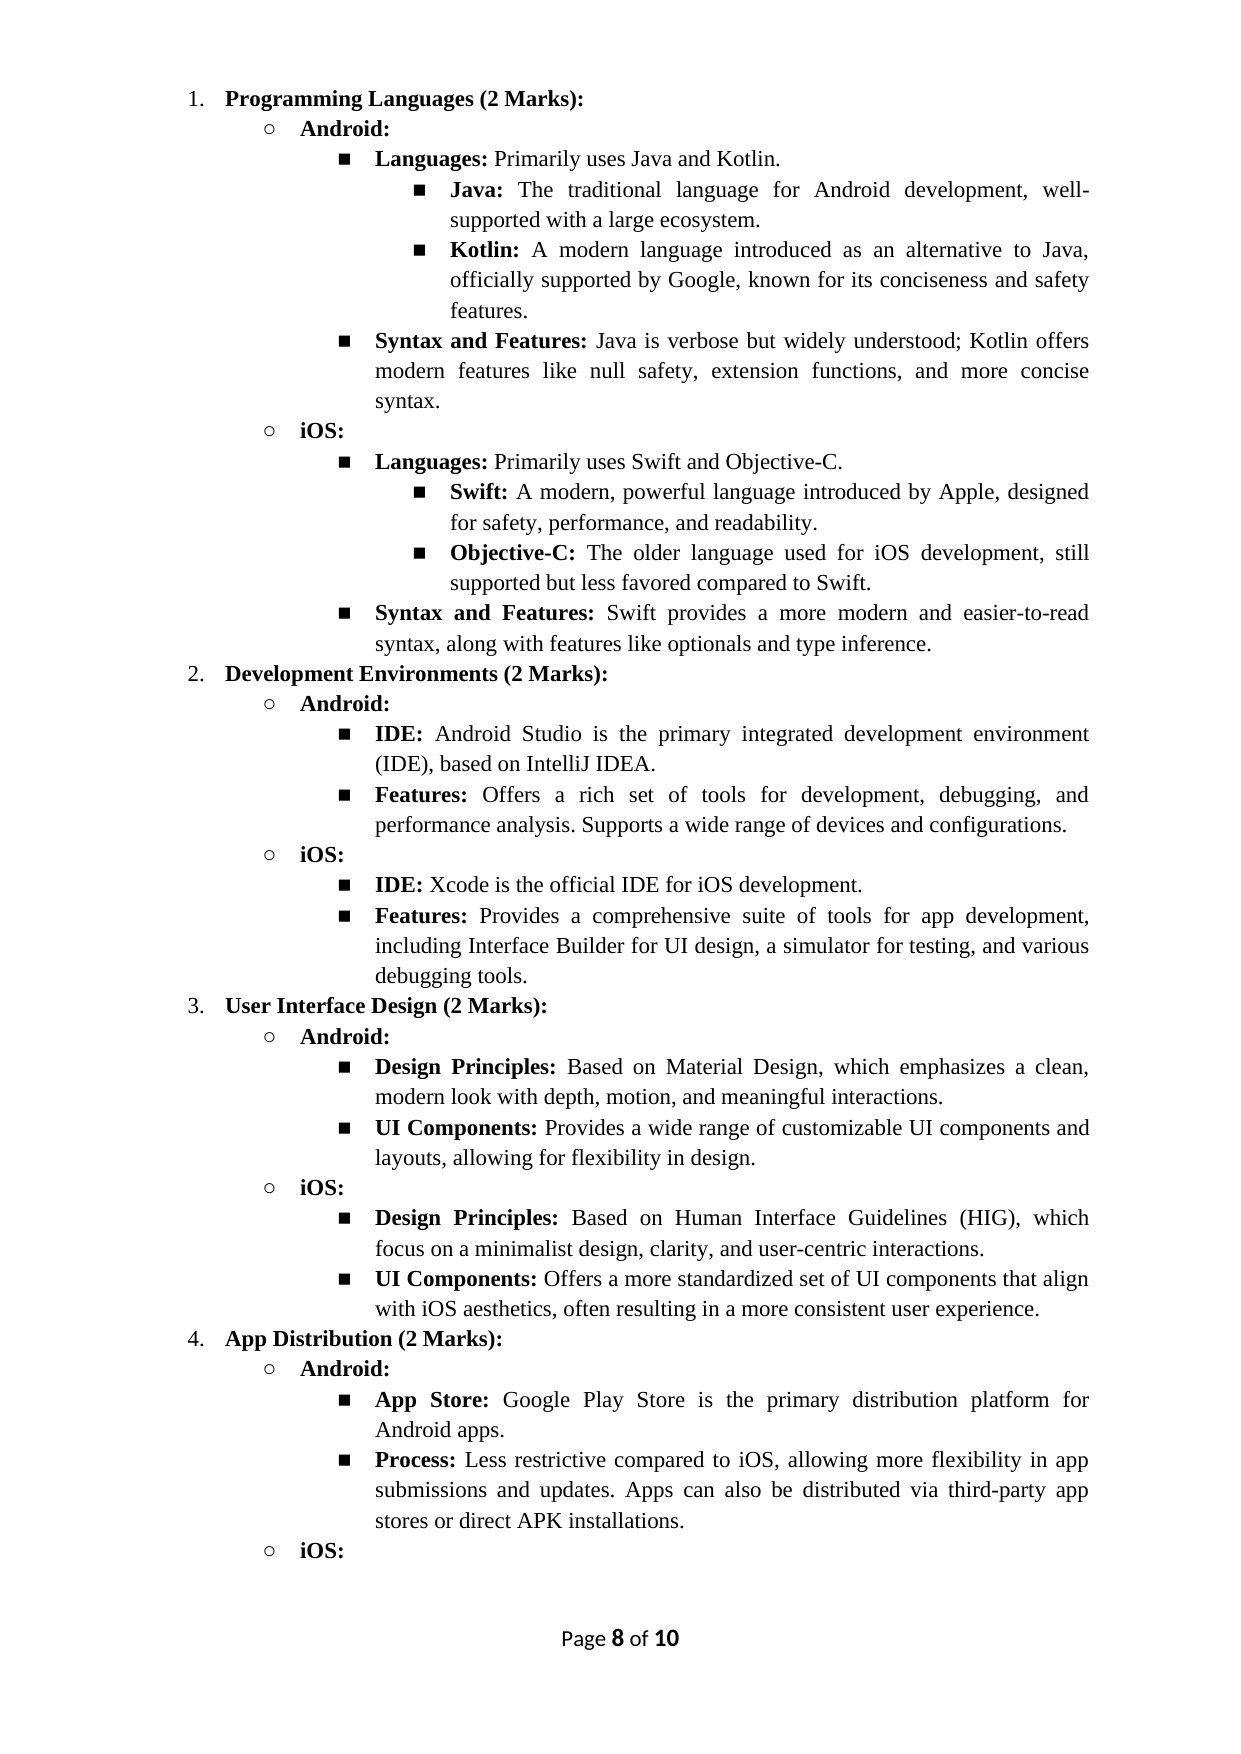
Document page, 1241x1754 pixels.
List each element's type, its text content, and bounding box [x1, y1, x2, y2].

list Android: [262, 1023, 1090, 1049]
list Java: The traditional language for Android development, well-supported with a large ecosystem. [412, 176, 1090, 232]
list iOS: [262, 1537, 1090, 1563]
list Features: Provides a comprehensive suite of tools for app development, including Interface Builder for UI design, a simulator for testing, and various debugging tools. [337, 902, 1090, 989]
list UI Components: Offers a more standardized set of UI components that align with iOS aesthetics, often resulting in a more consistent user experience. [337, 1265, 1090, 1321]
list Process: Less restrictive compared to iOS, allowing more flexibility in app submissions and updates. Apps can also be distributed via third-party app stores or direct APK installations. [337, 1446, 1090, 1533]
list Syntax and Features: Swift provides a more modern and easier-to-read syntax, along with features like optionals and type inference. [337, 599, 1090, 656]
list Android: [262, 690, 1090, 716]
list iOS: [262, 418, 1090, 444]
list Kotlin: A modern language introduced as an alternative to Java, officially supported by Google, known for its conciseness and safety features. [412, 236, 1090, 323]
list iOS: [262, 1174, 1090, 1200]
list IDE: Android Studio is the primary integrated development environment (IDE), based on IntelliJ IDEA. [337, 720, 1090, 777]
list Android: [262, 115, 1090, 141]
list UI Components: Provides a wide range of customizable UI components and layouts, allowing for flexibility in design. [337, 1113, 1090, 1170]
list Languages: Primarily uses Java and Kotlin. [337, 145, 1090, 172]
list Design Principles: Based on Material Design, which emphasizes a clean, modern look with depth, motion, and meaningful interactions. [337, 1053, 1090, 1110]
list Programming Languages (2 Marks): [187, 85, 1090, 111]
list Android: [262, 1356, 1090, 1382]
list Swift: A modern, powerful language introduced by Apple, designed for safety, performance, and readability. [412, 478, 1090, 535]
list Objective-C: The older language used for iOS development, still supported but less favored compared to Swift. [412, 539, 1090, 595]
list IDE: Xcode is the official IDE for iOS development. [337, 871, 1090, 898]
list App Distribution (2 Marks): [187, 1325, 1090, 1352]
list App Store: Google Play Store is the primary distribution platform for Android apps. [337, 1386, 1090, 1442]
list Languages: Primarily uses Swift and Objective-C. [337, 448, 1090, 474]
list Design Principles: Based on Human Interface Guidelines (HIG), which focus on a minimalist design, clarity, and user-centric interactions. [337, 1204, 1090, 1261]
list Syntax and Features: Java is verbose but widely understood; Kotlin offers modern features like null safety, extension functions, and more concise syntax. [337, 327, 1090, 414]
list Features: Offers a rich set of tools for development, debugging, and performance analysis. Supports a wide range of devices and configurations. [337, 781, 1090, 837]
list User Interface Design (2 Marks): [187, 993, 1090, 1019]
list iOS: [262, 841, 1090, 868]
list Development Environments (2 Marks): [187, 660, 1090, 686]
